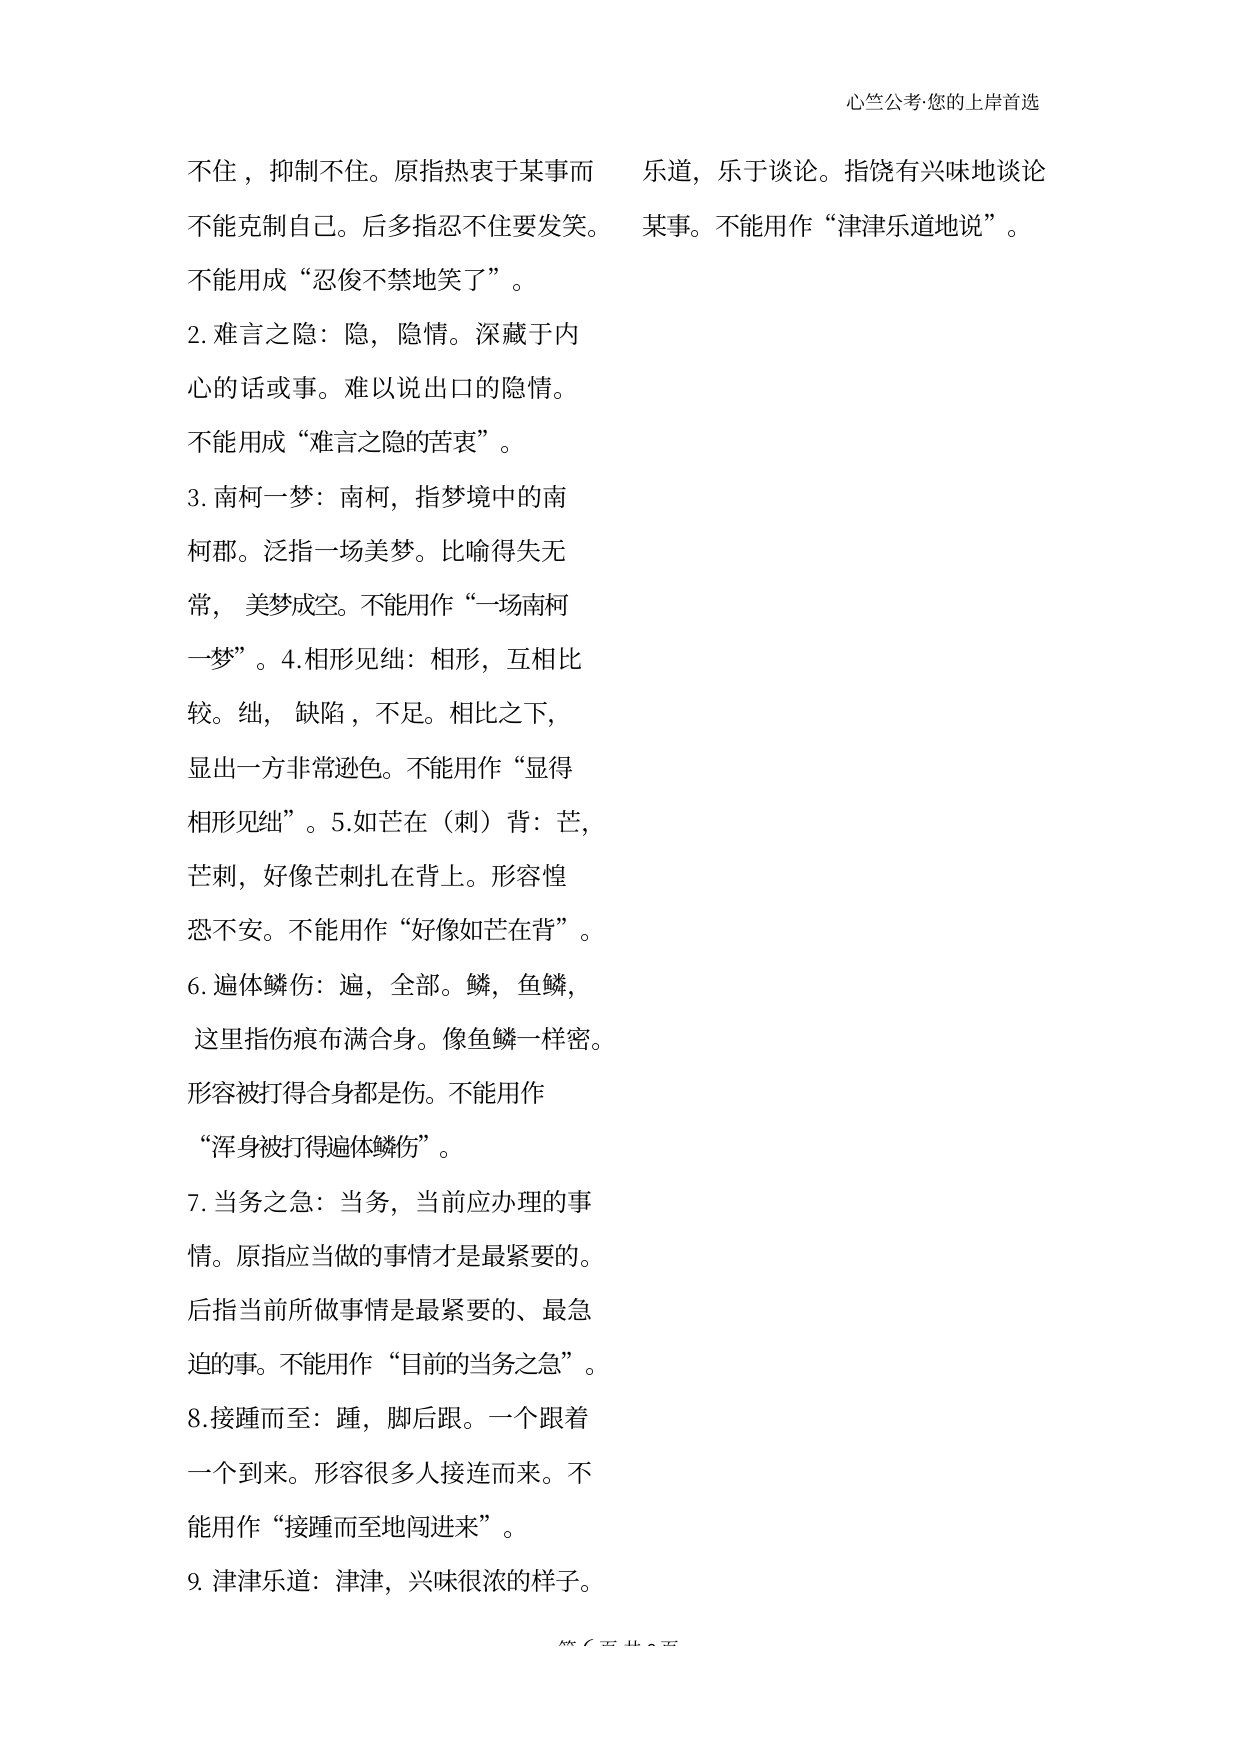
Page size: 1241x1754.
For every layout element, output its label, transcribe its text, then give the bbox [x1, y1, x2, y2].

list 南柯一梦：南柯，指梦境中的南柯郡。泛指一场美梦。比喻得失无常， 美梦成空。不能用作“一场南柯一梦”。4.相形见绌：相形，互相比较。绌， 缺陷 ，不足。相比之下，显出一方非常逊色。不能用作“显得相形见绌”。5.如芒在（刺）背：芒，芒刺，好像芒刺扎在背上。形容惶恐不安。不能用作“好像如芒在背”。 [187, 477, 591, 947]
list 津津乐道：津津，兴味很浓的样子。乐道，乐于谈论。指饶有兴味地谈论某事。不能用作“津津乐道地说”。 [642, 152, 1065, 242]
list 遍体鳞伤：遍，全部。鳞，鱼鳞， 这里指伤痕布满合身。像鱼鳞一样密。形容被打得合身都是伤。不能用作“浑身被打得遍体鳞伤”。 [187, 966, 591, 1164]
text 不住 ，抑制不住。原指热衷于某事而不能克制自己。后多指忍不住要发笑。不能用成“忍俊不禁地笑了”。 [187, 152, 595, 296]
list 难言之隐：隐，隐情。深藏于内心的话或事。难以说出口的隐情。不能用成“难言之隐的苦衷”。 [187, 315, 579, 459]
list 当务之急：当务，当前应办理的事 情。原指应当做的事情才是最紧要的。后指当前所做事情是最紧要的、最急 迫的事。不能用作 “目前的当务之急”。8.接踵而至：踵，脚后跟。一个跟着 一个到来。形容很多人接连而来。不 能用作“接踵而至地闯进来”。 [187, 1182, 604, 1543]
list 津津乐道：津津，兴味很浓的样子。乐道，乐于谈论。指饶有兴味地谈论某事。不能用作“津津乐道地说”。 [187, 1562, 591, 1598]
